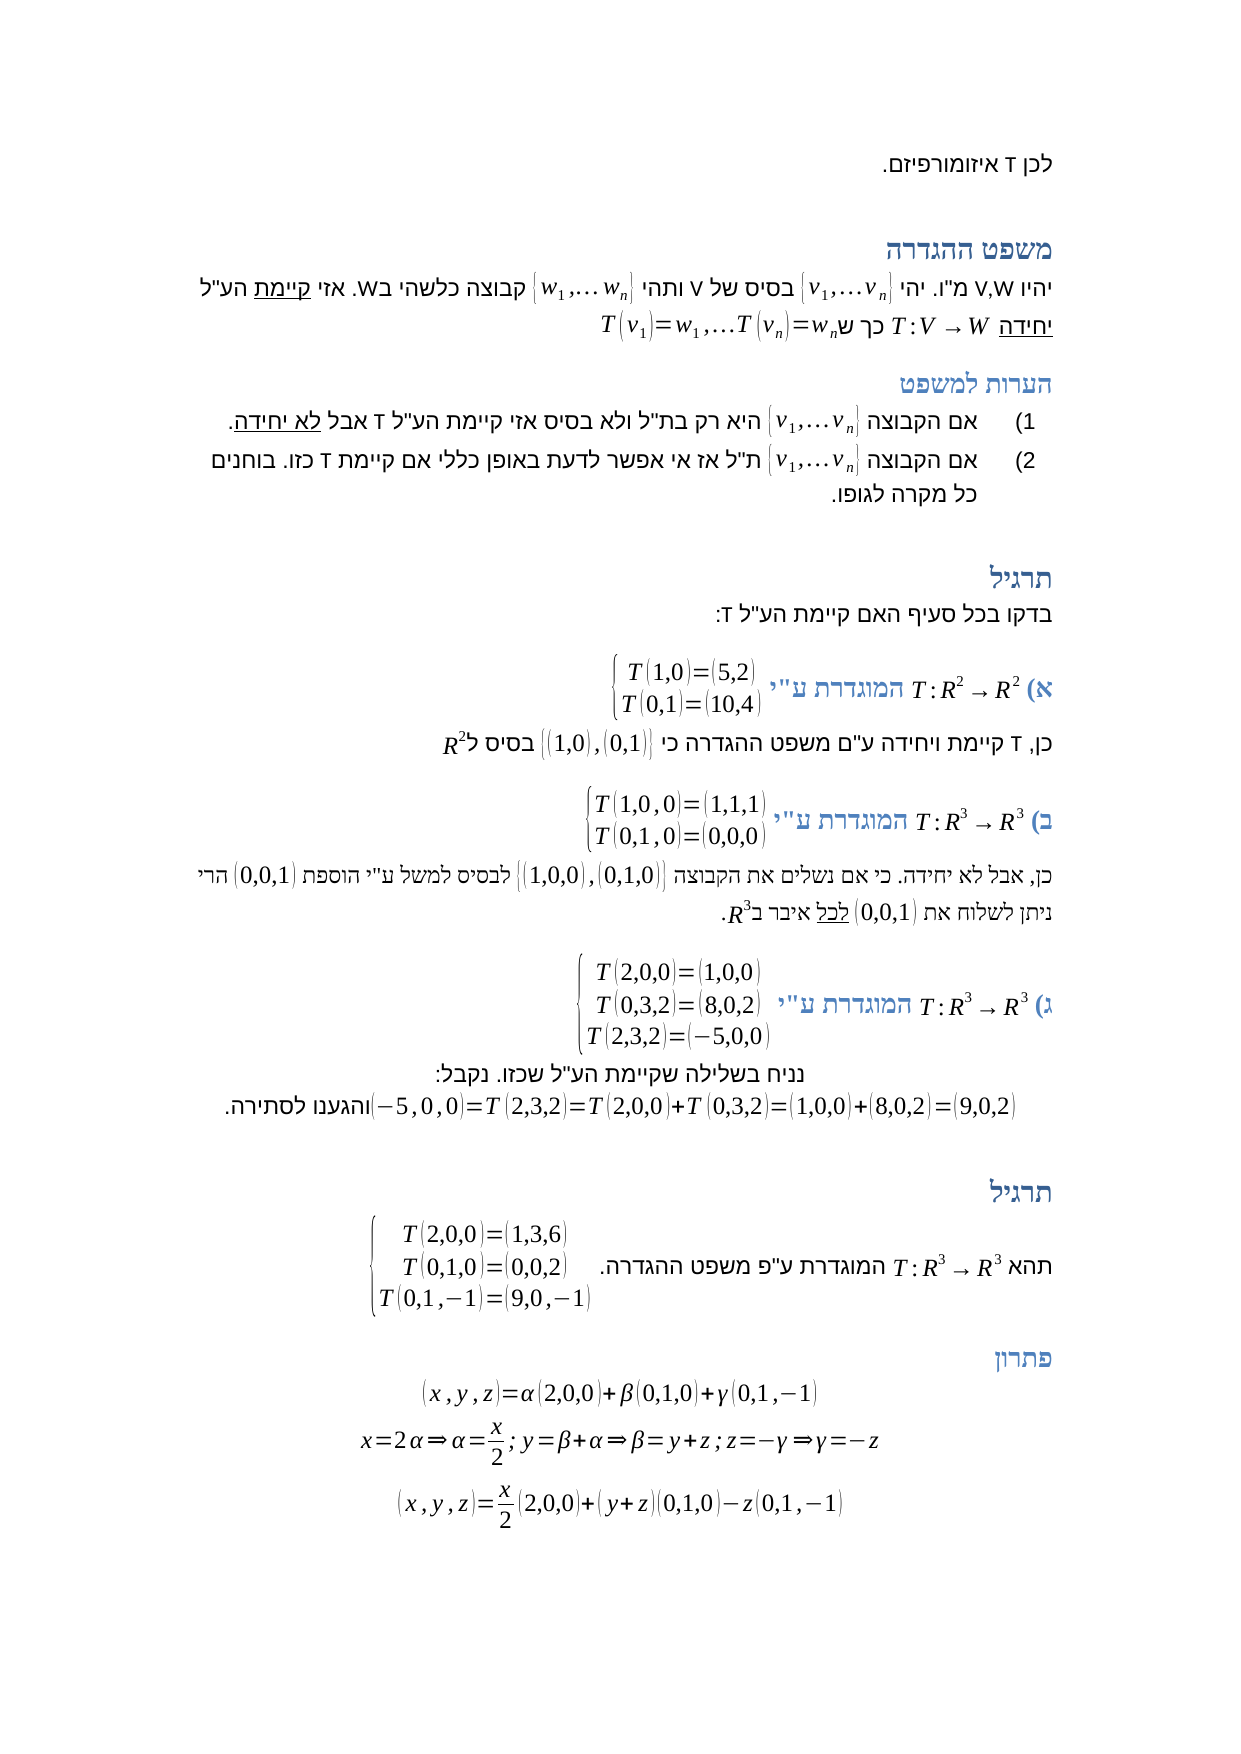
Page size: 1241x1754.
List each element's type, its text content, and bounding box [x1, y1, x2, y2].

text יהיו V,W מ"ו. יהי בסיס של V ותהי קבוצה כלשהי בW. אזי קיימת הע"ל יחידה כך ש [187, 271, 1053, 344]
text תהא המוגדרת ע"פ משפט ההגדרה. [187, 1214, 1053, 1318]
subtitle פתרון [187, 1342, 1053, 1374]
list אם הקבוצה ת"ל אז אי אפשר לדעת באופן כללי אם קיימת T כזו. בוחנים כל מקרה לגופו. [187, 443, 1015, 508]
text כן, T קיימת ויחידה ע"ם משפט ההגדרה כי בסיס ל [187, 727, 1053, 760]
text נניח בשלילה שקיימת הע"ל שכזו. נקבל: והגענו לסתירה. [187, 1061, 1053, 1122]
subtitle משפט ההגדרה [187, 232, 1053, 266]
subtitle תרגיל [187, 562, 1053, 595]
subtitle א) המוגדרת ע"י [187, 653, 1053, 722]
text כן, אבל לא יחידה. כי אם נשלים את הקבוצה לבסיס למשל ע"י הוספת הרי ניתן לשלוח את לכל איבר ב. [187, 859, 1053, 928]
text בדקו בכל סעיף האם קיימת הע"ל T: [187, 600, 1053, 628]
subtitle הערות למשפט [187, 368, 1053, 400]
text לכן T איזומורפיזם. [114, 150, 1053, 178]
subtitle ג) המוגדרת ע"י [187, 952, 1053, 1056]
list אם הקבוצה היא רק בת"ל ולא בסיס אזי קיימת הע"ל T אבל לא יחידה. [187, 404, 1015, 439]
subtitle תרגיל [187, 1175, 1053, 1209]
subtitle ב) המוגדרת ע"י [187, 785, 1053, 854]
